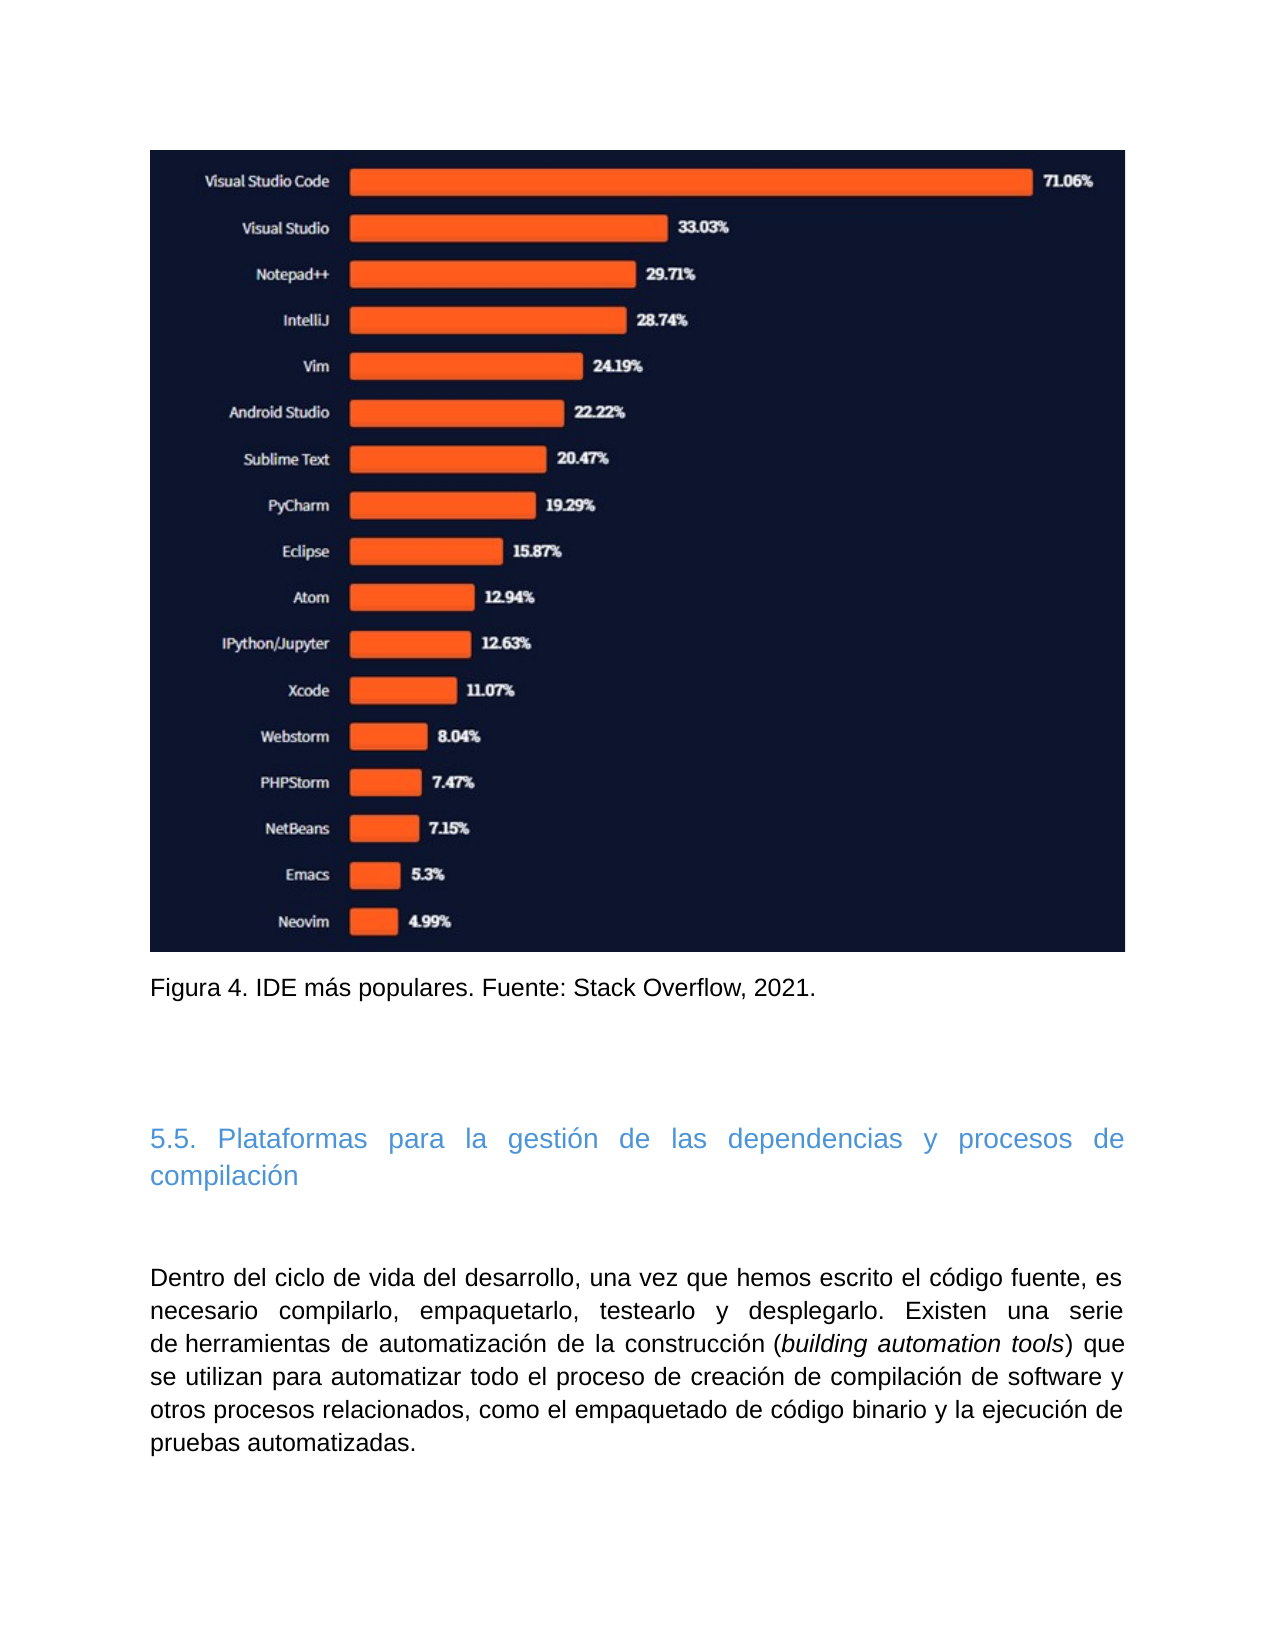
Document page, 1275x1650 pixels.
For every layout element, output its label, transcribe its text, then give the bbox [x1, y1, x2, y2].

text Dentro del ciclo de vida del desarrollo, una vez que hemos escrito el código fuente, es necesario compilarlo, empaquetarlo, testearlo y desplegarlo. Existen una serie de herramientas de automatización de la construcción (building automation tools) que se utilizan para automatizar todo el proceso de creación de compilación de software y otros procesos relacionados, como el empaquetado de código binario y la ejecución de pruebas automatizadas. [150, 1263, 1125, 1457]
picture [150, 150, 1125, 952]
text 5.5. Plataformas para la gestión de las dependencias y procesos de compilación [150, 1122, 1125, 1192]
text Figura 4. IDE más populares. Fuente: Stack Overflow, 2021. [150, 973, 1125, 1002]
